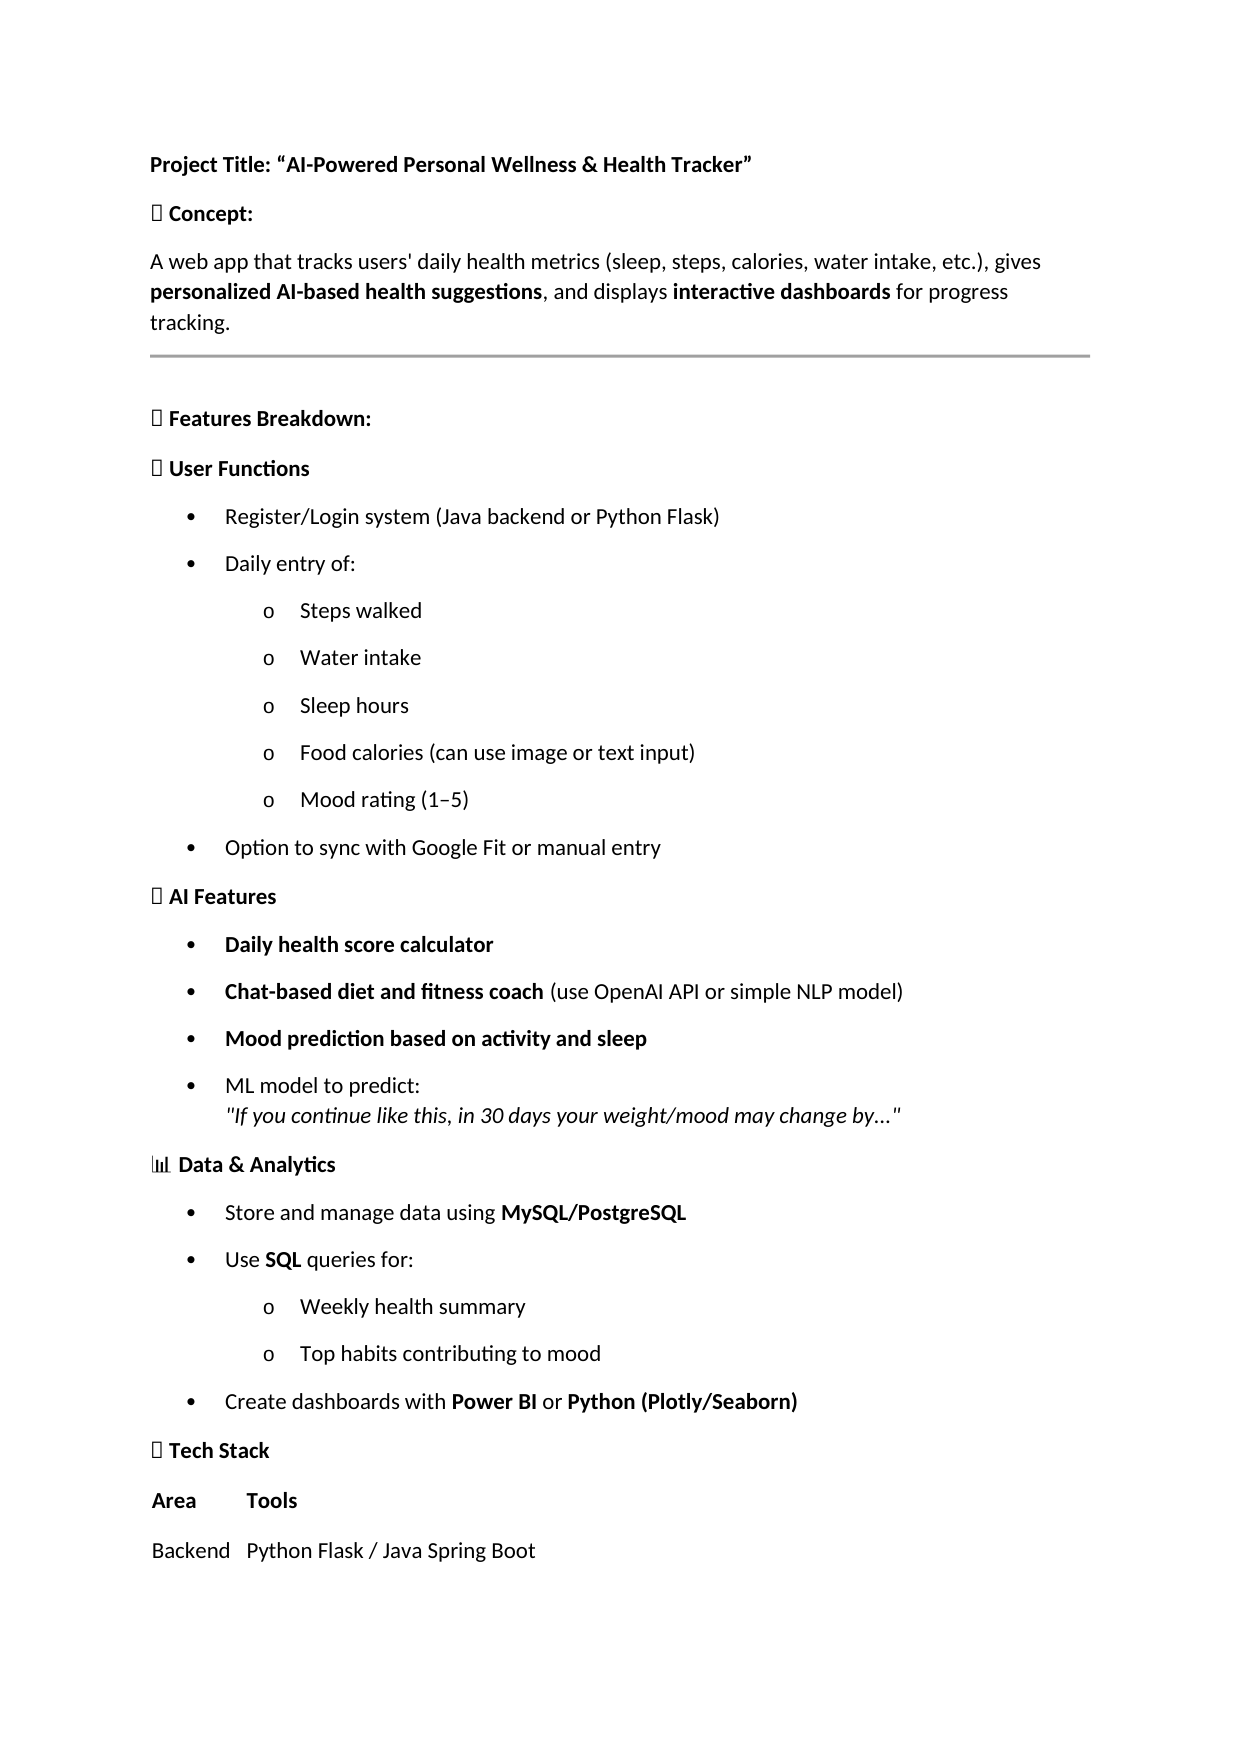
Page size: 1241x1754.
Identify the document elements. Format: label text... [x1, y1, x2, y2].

table_cell Backend [150, 1534, 245, 1584]
list Food calories (can use image or text input) [262, 738, 1090, 767]
list Mood rating (1–5) [262, 786, 1090, 814]
table_header Tools [245, 1484, 811, 1534]
text 🤖 AI Features [150, 880, 1090, 911]
text A web app that tracks users' daily health metrics (sleep, steps, calories, water intake, etc.), gives personalized AI-based health suggestions, and displays interactive dashboards for progress tracking. [150, 247, 1090, 336]
text 💡 Concept: [150, 197, 1090, 228]
list Daily entry of: [187, 549, 1090, 577]
text 📊 Data & Analytics [150, 1148, 1090, 1179]
list Chat-based diet and fitness coach (use OpenAI API or simple NLP model) [187, 977, 1090, 1005]
list Water intake [262, 643, 1090, 672]
list Steps walked [262, 596, 1090, 624]
text ✅ User Functions [150, 452, 1090, 483]
list ML model to predict: "If you continue like this, in 30 days your weight/mood may change by..." [187, 1071, 1090, 1129]
list Weekly health summary [262, 1292, 1090, 1321]
text Project Title: “AI-Powered Personal Wellness & Health Tracker” [150, 150, 1090, 178]
list Mood prediction based on activity and sleep [187, 1024, 1090, 1052]
list Register/Login system (Java backend or Python Flask) [187, 502, 1090, 530]
text 🌐 Tech Stack [150, 1434, 1090, 1465]
list Sleep hours [262, 691, 1090, 719]
list Use SQL queries for: [187, 1245, 1090, 1273]
list Daily health score calculator [187, 930, 1090, 958]
table_cell Python Flask / Java Spring Boot [245, 1534, 811, 1584]
text 🚀 Features Breakdown: [150, 401, 1090, 433]
list Option to sync with Google Fit or manual entry [187, 833, 1090, 861]
list Top habits contributing to mood [262, 1339, 1090, 1368]
table_header Area [150, 1484, 245, 1534]
list Create dashboards with Power BI or Python (Plotly/Seaborn) [187, 1387, 1090, 1415]
list Store and manage data using MySQL/PostgreSQL [187, 1198, 1090, 1226]
